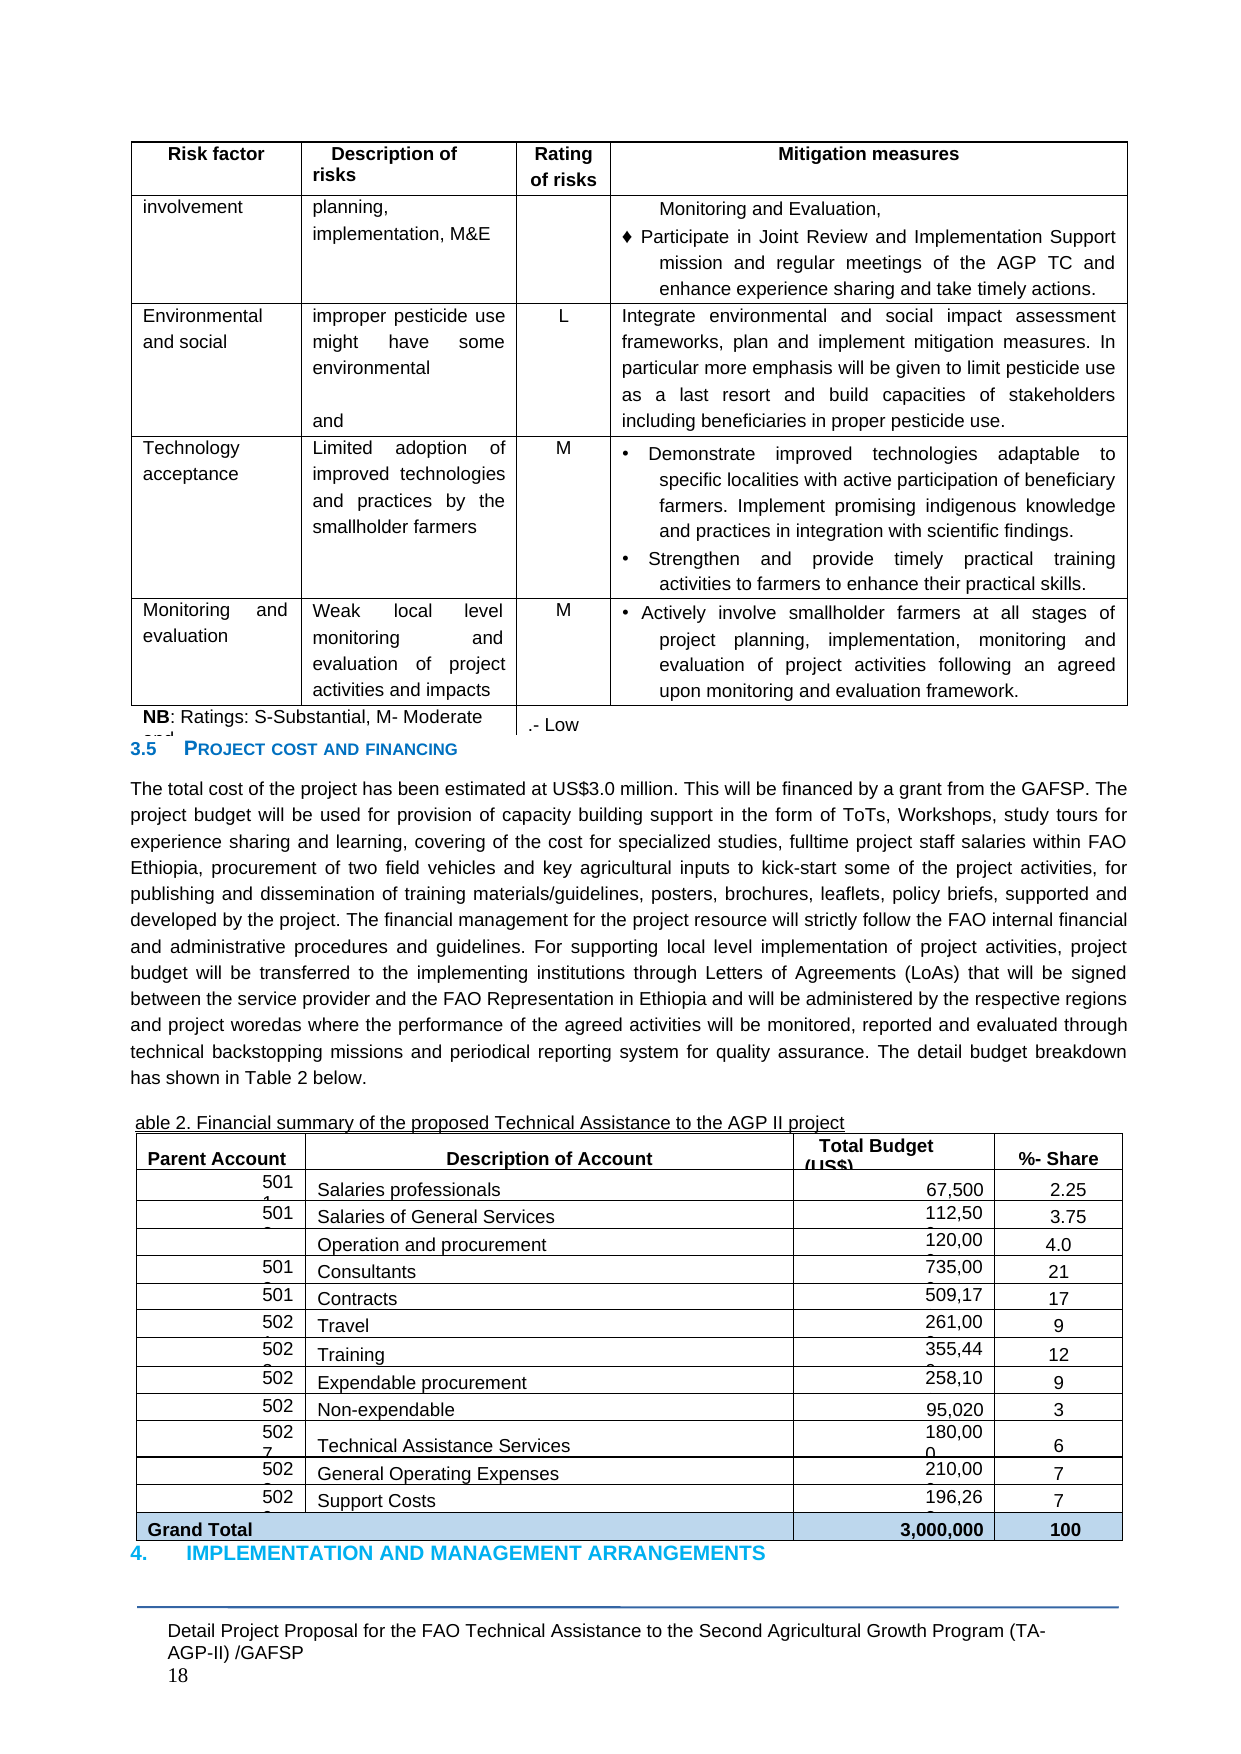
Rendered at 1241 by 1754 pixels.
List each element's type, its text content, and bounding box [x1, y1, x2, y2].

table_cell 5029 [137, 1485, 305, 1512]
table_cell 261,000 [794, 1310, 994, 1337]
table_cell 5012 [137, 1201, 305, 1227]
table_cell 5023 [137, 1338, 305, 1366]
table_cell Monitoring and evaluation [132, 599, 301, 705]
table_cell 4.0 [995, 1229, 1122, 1255]
table_cell Expendable procurement [306, 1367, 793, 1393]
table_cell 3 [995, 1394, 1122, 1420]
table_cell NB: Ratings: S-Substantial, M- Moderate and [131, 706, 516, 735]
table_cell • Actively involve smallholder farmers at all stages of project planning, implementation, monitoring and evaluation of project activities following an agreed upon monitoring and evaluation framework. [611, 599, 1127, 705]
table_cell 5027 [137, 1421, 305, 1456]
table_cell 196,262 [794, 1485, 994, 1512]
table_cell 17 [995, 1284, 1122, 1309]
table_cell Weak local level monitoring and evaluation of project activities and impacts [302, 599, 516, 705]
table_cell Demonstrate improved technologies adaptable to specific localities with active participation of beneficiary farmers. Implement promising indigenous knowledge and practices in integration with scientific findings. Strengthen and provide timely practical training activities to farmers to enhance their practical skills. [611, 437, 1127, 598]
text 3.5 Project cost and financing [130, 735, 1128, 759]
table_cell Travel [306, 1310, 793, 1337]
table_cell [137, 1229, 305, 1255]
table_cell Salaries of General Services [306, 1201, 793, 1227]
table_cell Technical Assistance Services [306, 1421, 793, 1456]
table_cell Technology acceptance [132, 437, 301, 598]
table_cell planning, implementation, M&E [302, 196, 516, 303]
table_cell Contracts [306, 1284, 793, 1309]
table_cell 5013 [137, 1256, 305, 1282]
table_cell 355,440 [794, 1338, 994, 1366]
text able 2. Financial summary of the proposed Technical Assistance to the AGP II project [135, 1112, 1128, 1133]
table_cell Monitoring and Evaluation, ♦ Participate in Joint Review and Implementation Support mission and regular meetings of the AGP TC and enhance experience sharing and take timely actions. [611, 196, 1127, 303]
table_cell Limited adoption of improved technologies and practices by the smallholder farmers [302, 437, 516, 598]
table_cell 120,000 [794, 1229, 994, 1255]
table_header %- Share [995, 1134, 1122, 1169]
table_header Total Budget (US$) [794, 1134, 994, 1169]
table_cell Operation and procurement [306, 1229, 793, 1255]
table_cell 5028 [137, 1458, 305, 1484]
table_cell 100 [995, 1513, 1122, 1540]
table_cell 210,000 [794, 1458, 994, 1484]
table_cell Support Costs [306, 1485, 793, 1512]
table_cell 21 [995, 1256, 1122, 1282]
table_cell Non-expendable [306, 1394, 793, 1420]
table_cell Grand Total [137, 1513, 793, 1540]
table_header Description of Account [306, 1134, 793, 1169]
table_cell 5025 [137, 1394, 305, 1420]
table_cell Environmental and social [132, 304, 301, 436]
table_cell 509,178 [794, 1284, 994, 1309]
table_cell 3.75 [995, 1201, 1122, 1227]
table_cell L [517, 304, 610, 436]
table_cell 5011 [137, 1170, 305, 1200]
table_cell 5024 [137, 1367, 305, 1393]
text The total cost of the project has been estimated at US$3.0 million. This will be financed by a grant from the GAFSP. The project budget will be used for provision of capacity building support in the form of ToTs, Workshops, study tours for experience sharing and learning, covering of the cost for specialized studies, fulltime project staff salaries within FAO Ethiopia, procurement of two field vehicles and key agricultural inputs to kick-start some of the project activities, for publishing and dissemination of training materials/guidelines, posters, brochures, leaflets, policy briefs, supported and developed by the project. The financial management for the project resource will strictly follow the FAO internal financial and administrative procedures and guidelines. For supporting local level implementation of project activities, project budget will be transferred to the implementing institutions through Letters of Agreements (LoAs) that will be signed between the service provider and the FAO Representation in Ethiopia and will be administered by the respective regions and project woredas where the performance of the agreed activities will be monitored, reported and evaluated through technical backstopping missions and periodical reporting system for quality assurance. The detail budget breakdown has shown in Table 2 below. [130, 778, 1128, 1088]
table_cell 112,500 [794, 1201, 994, 1227]
table_cell 258,100 [794, 1367, 994, 1393]
table_cell 9 [995, 1310, 1122, 1337]
table_cell 180,000 [794, 1421, 994, 1456]
table_cell Consultants [306, 1256, 793, 1282]
table_header Rating of risks [517, 143, 610, 195]
table_header Risk factor [132, 143, 301, 195]
table_cell 2.25 [995, 1170, 1122, 1200]
table_cell .- Low [517, 706, 1127, 735]
table_cell 5014 [137, 1284, 305, 1309]
table_cell improper pesticide use might have some environmental and social risk [302, 304, 516, 436]
table_cell 7 [995, 1485, 1122, 1512]
table_cell 9 [995, 1367, 1122, 1393]
table_cell General Operating Expenses [306, 1458, 793, 1484]
table_cell Training [306, 1338, 793, 1366]
table_header Mitigation measures [611, 143, 1127, 195]
table_cell 95,020 [794, 1394, 994, 1420]
table_cell 3,000,000 [794, 1513, 994, 1540]
table_cell involvement [132, 196, 301, 303]
table_cell Salaries professionals [306, 1170, 793, 1200]
table_header Parent Account [137, 1134, 305, 1169]
table_cell 7 [995, 1458, 1122, 1484]
table_cell 5021 [137, 1310, 305, 1337]
table_cell [517, 196, 610, 303]
table_header Description of risks [302, 143, 516, 195]
table_cell 6 [995, 1421, 1122, 1456]
table_cell 12 [995, 1338, 1122, 1366]
table_cell 735,000 [794, 1256, 994, 1282]
table_cell M [517, 437, 610, 598]
table_cell 67,500 [794, 1170, 994, 1200]
table_cell M [517, 599, 610, 705]
list IMPLEMENTATION AND MANAGEMENT ARRANGEMENTS [130, 1541, 1128, 1565]
table_cell Integrate environmental and social impact assessment frameworks, plan and implement mitigation measures. In particular more emphasis will be given to limit pesticide use as a last resort and build capacities of stakeholders including beneficiaries in proper pesticide use. [611, 304, 1127, 436]
